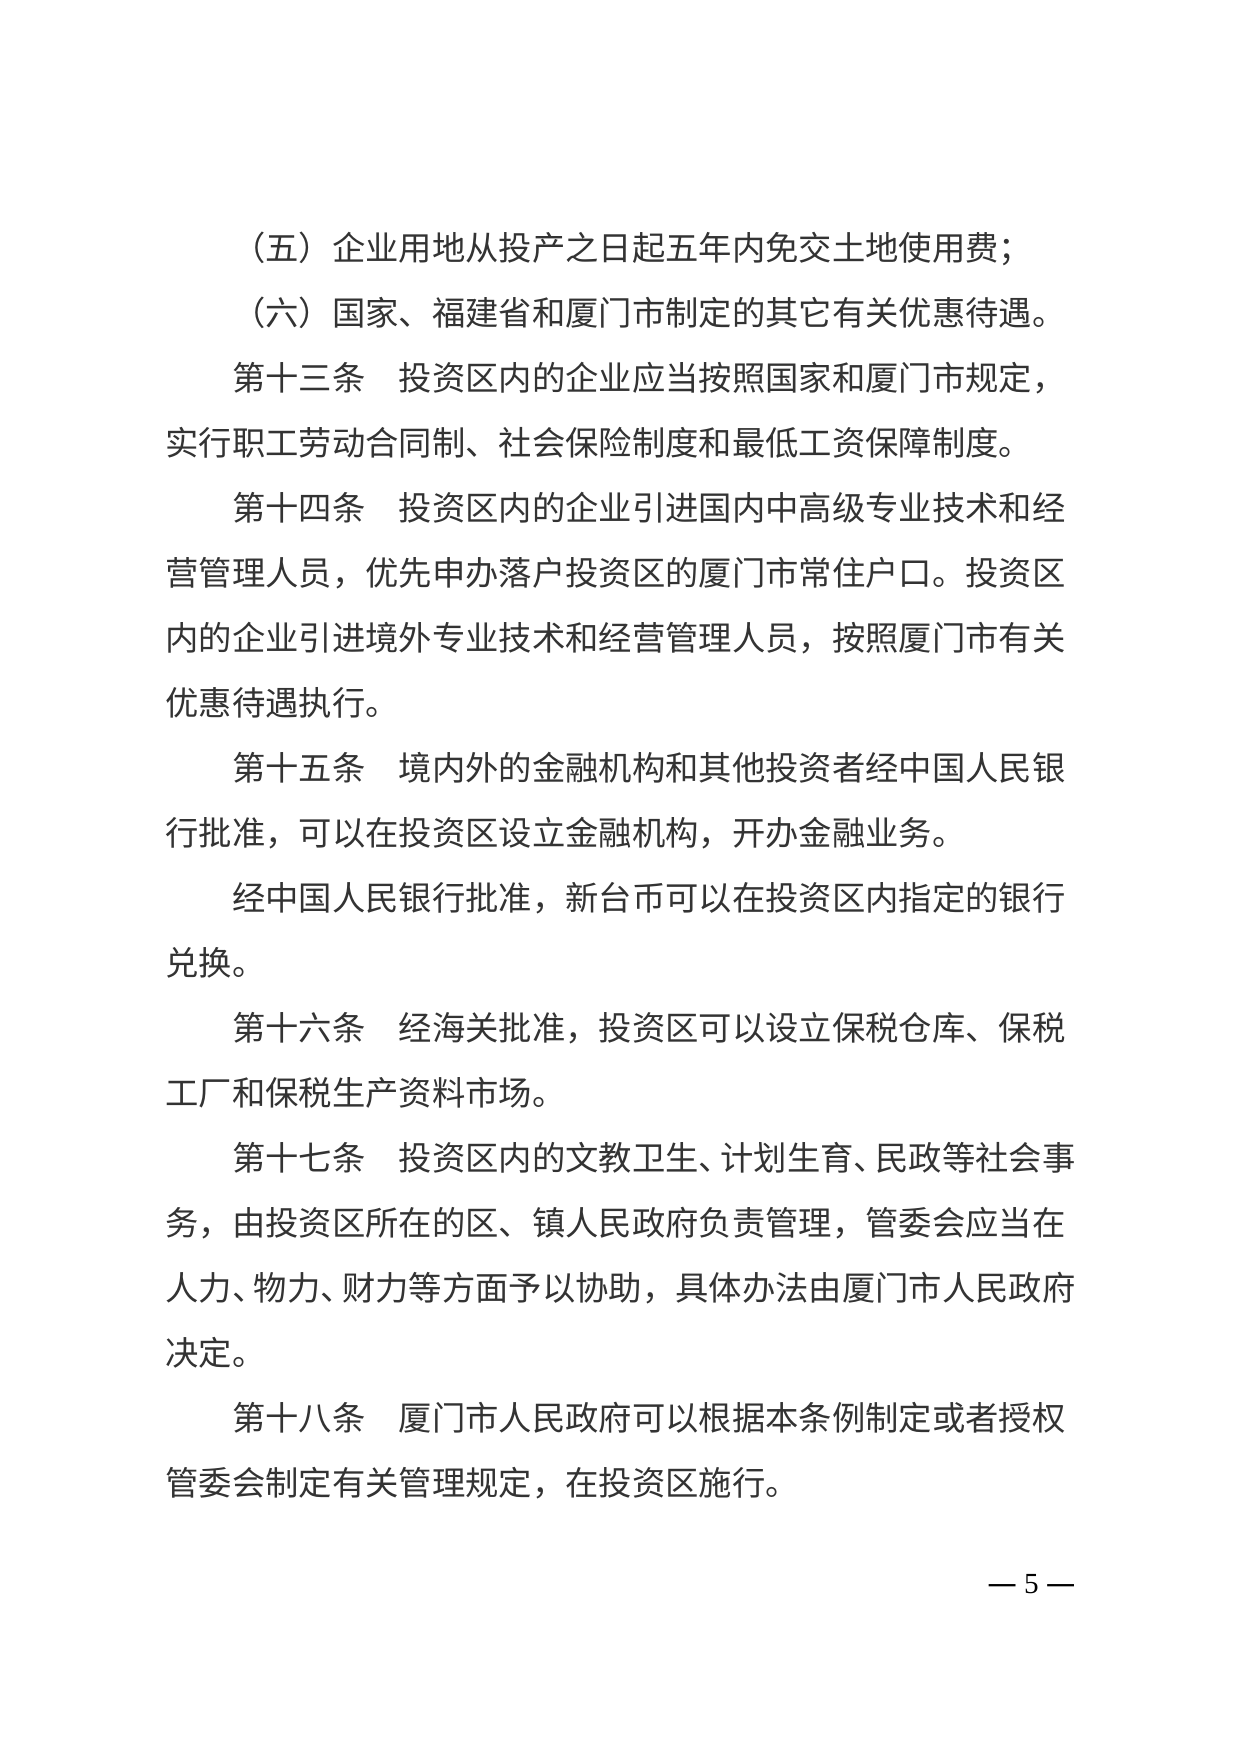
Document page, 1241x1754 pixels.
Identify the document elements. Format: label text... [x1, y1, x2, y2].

text 第十四条 投资区内的企业引进国内中高级专业技术和经营管理人员，优先申办落户投资区的厦门市常住户口。投资区内的企业引进境外专业技术和经营管理人员，按照厦门市有关优惠待遇执行。 [165, 474, 1075, 734]
text 第十七条 投资区内的文教卫生、计划生育、民政等社会事务，由投资区所在的区、镇人民政府负责管理，管委会应当在人力、物力、财力等方面予以协助，具体办法由厦门市人民政府决定。 [165, 1124, 1075, 1384]
text 经中国人民银行批准，新台币可以在投资区内指定的银行兑换。 [165, 864, 1075, 994]
text 第十八条 厦门市人民政府可以根据本条例制定或者授权管委会制定有关管理规定，在投资区施行。 [165, 1384, 1075, 1514]
text （六）国家、福建省和厦门市制定的其它有关优惠待遇。 [165, 279, 1075, 344]
text 第十五条 境内外的金融机构和其他投资者经中国人民银行批准，可以在投资区设立金融机构，开办金融业务。 [165, 734, 1075, 864]
text 第十三条 投资区内的企业应当按照国家和厦门市规定，实行职工劳动合同制、社会保险制度和最低工资保障制度。 [165, 344, 1075, 474]
text （五）企业用地从投产之日起五年内免交土地使用费； [165, 214, 1075, 279]
text 第十六条 经海关批准，投资区可以设立保税仓库、保税工厂和保税生产资料市场。 [165, 994, 1075, 1124]
